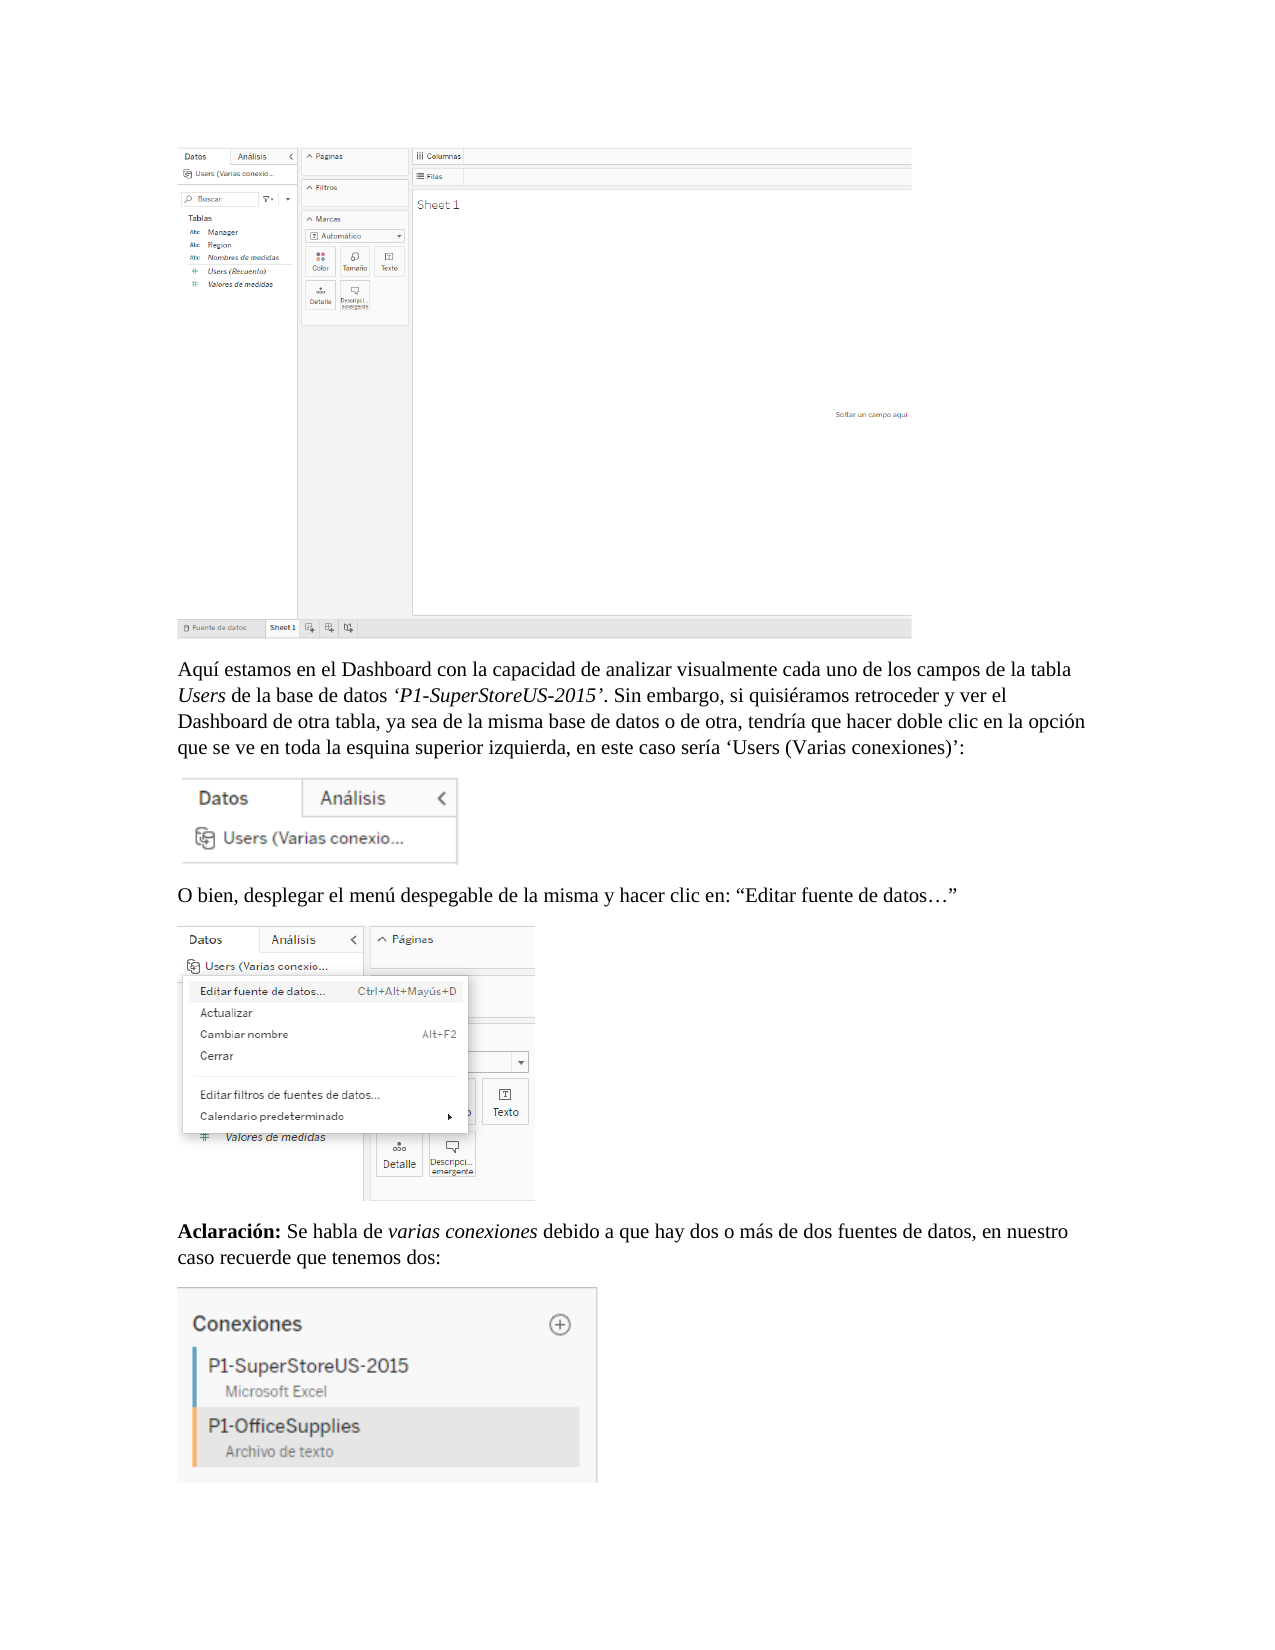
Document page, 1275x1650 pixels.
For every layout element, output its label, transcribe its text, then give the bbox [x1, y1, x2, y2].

picture [177, 147, 912, 639]
text Aquí estamos en el Dashboard con la capacidad de analizar visualmente cada uno de los campos de la tabla Users de la base de datos ‘P1-SuperStoreUS-2015’. Sin embargo, si quisiéramos retroceder y ver el Dashboard de otra tabla, ya sea de la misma base de datos o de otra, tendría que hacer doble clic en la opción que se ve en toda la esquina superior izquierda, en este caso sería ‘Users (Varias conexiones)’: [177, 657, 1098, 759]
picture [177, 1287, 598, 1483]
text O bien, desplegar el menú despegable de la misma y hacer clic en: “Editar fuente de datos…” [177, 883, 1098, 907]
text Aclaración: Se habla de varias conexiones debido a que hay dos o más de dos fuentes de datos, en nuestro caso recuerde que tenemos dos: [177, 1219, 1098, 1269]
picture [177, 925, 535, 1201]
picture [182, 777, 459, 865]
